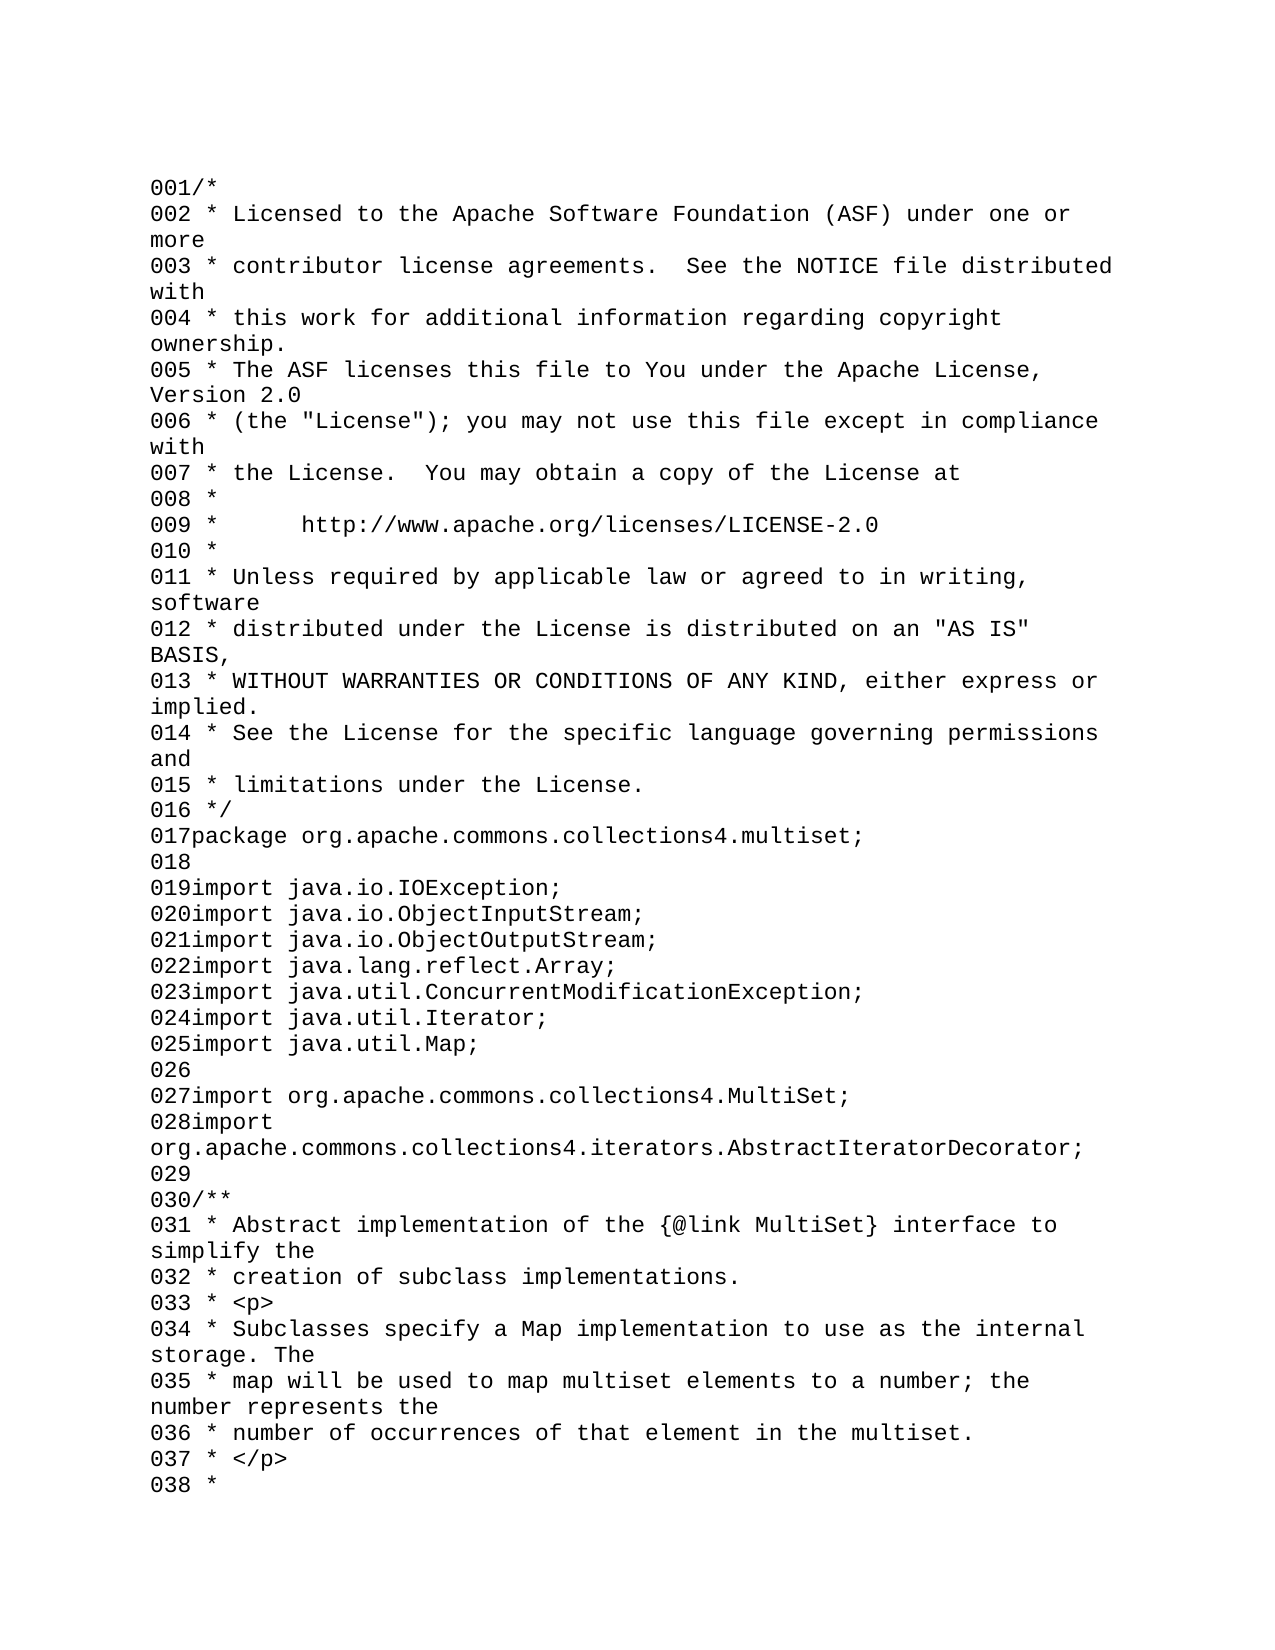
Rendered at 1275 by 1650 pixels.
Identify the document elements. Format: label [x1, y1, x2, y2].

text [150, 176, 1125, 1499]
